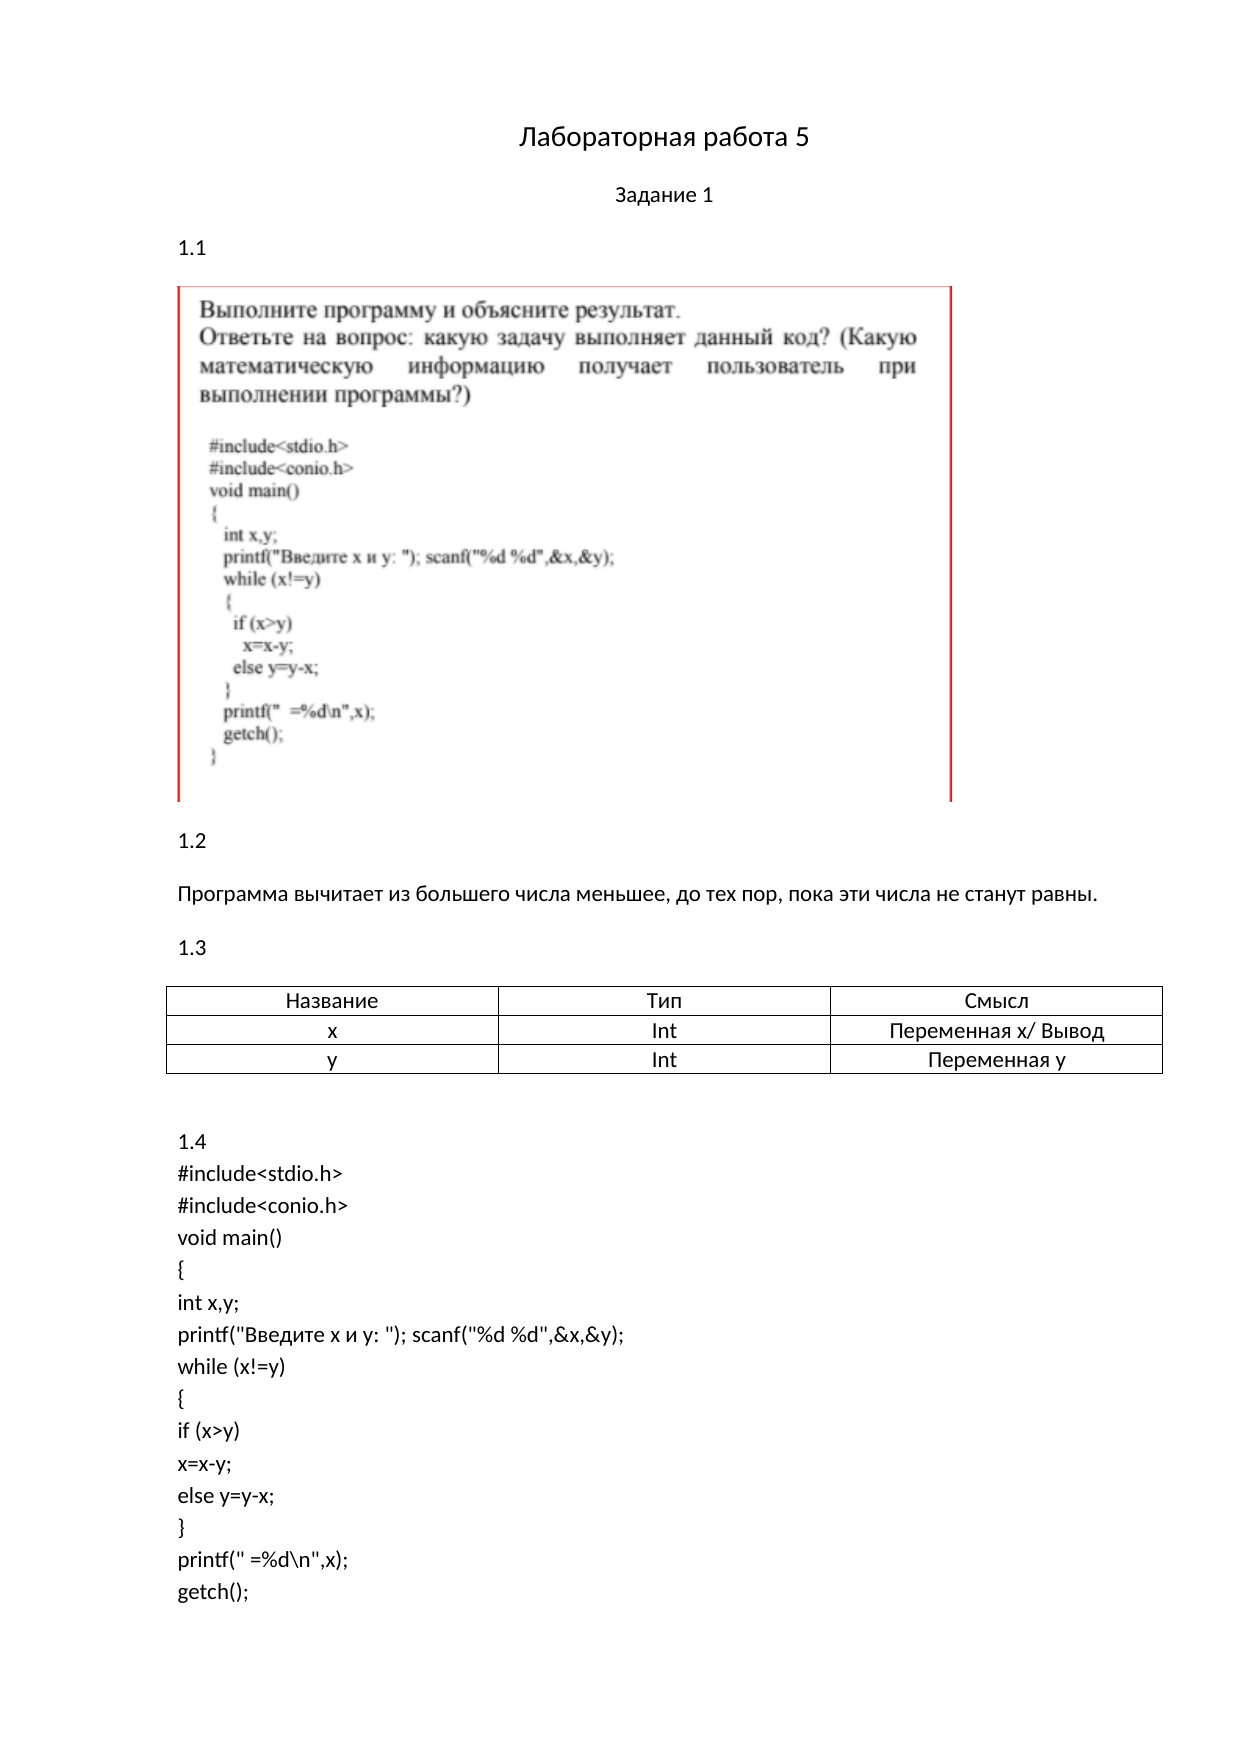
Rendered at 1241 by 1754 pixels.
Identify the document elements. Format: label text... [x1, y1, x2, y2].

text int x,y; [177, 1288, 1152, 1316]
text printf("Введите x и y: "); scanf("%d %d",&x,&y); [177, 1320, 1152, 1348]
text getch(); [177, 1577, 1152, 1606]
text #include<conio.h> [177, 1191, 1152, 1219]
text { [177, 1384, 1152, 1412]
text 1.1 [177, 233, 1152, 261]
text void main() [177, 1223, 1152, 1251]
text x=x-y; [177, 1449, 1152, 1477]
table_cell y [167, 1045, 498, 1073]
table_cell Int [499, 1016, 830, 1044]
table_cell Int [499, 1045, 830, 1073]
table_header Смысл [831, 987, 1162, 1015]
table_header Название [167, 987, 498, 1015]
text 1.4 [177, 1127, 1152, 1155]
text while (x!=y) [177, 1352, 1152, 1380]
table_header Тип [499, 987, 830, 1015]
text #include<stdio.h> [177, 1159, 1152, 1187]
text if (x>y) [177, 1417, 1152, 1444]
table_cell Переменная x/ Вывод [831, 1016, 1162, 1044]
text { [177, 1256, 1152, 1284]
table_cell x [167, 1016, 498, 1044]
text Лабораторная работа 5 [177, 118, 1152, 154]
text 1.2 [177, 827, 1152, 854]
text else y=y-x; [177, 1481, 1152, 1509]
text printf(" =%d\n",x); [177, 1545, 1152, 1573]
text Программа вычитает из большего числа меньшее, до тех пор, пока эти числа не станут равны. [177, 879, 1152, 908]
text 1.3 [177, 933, 1152, 961]
text Задание 1 [177, 180, 1152, 208]
table_cell Переменная y [831, 1045, 1162, 1073]
picture [177, 286, 953, 802]
text } [177, 1513, 1152, 1541]
